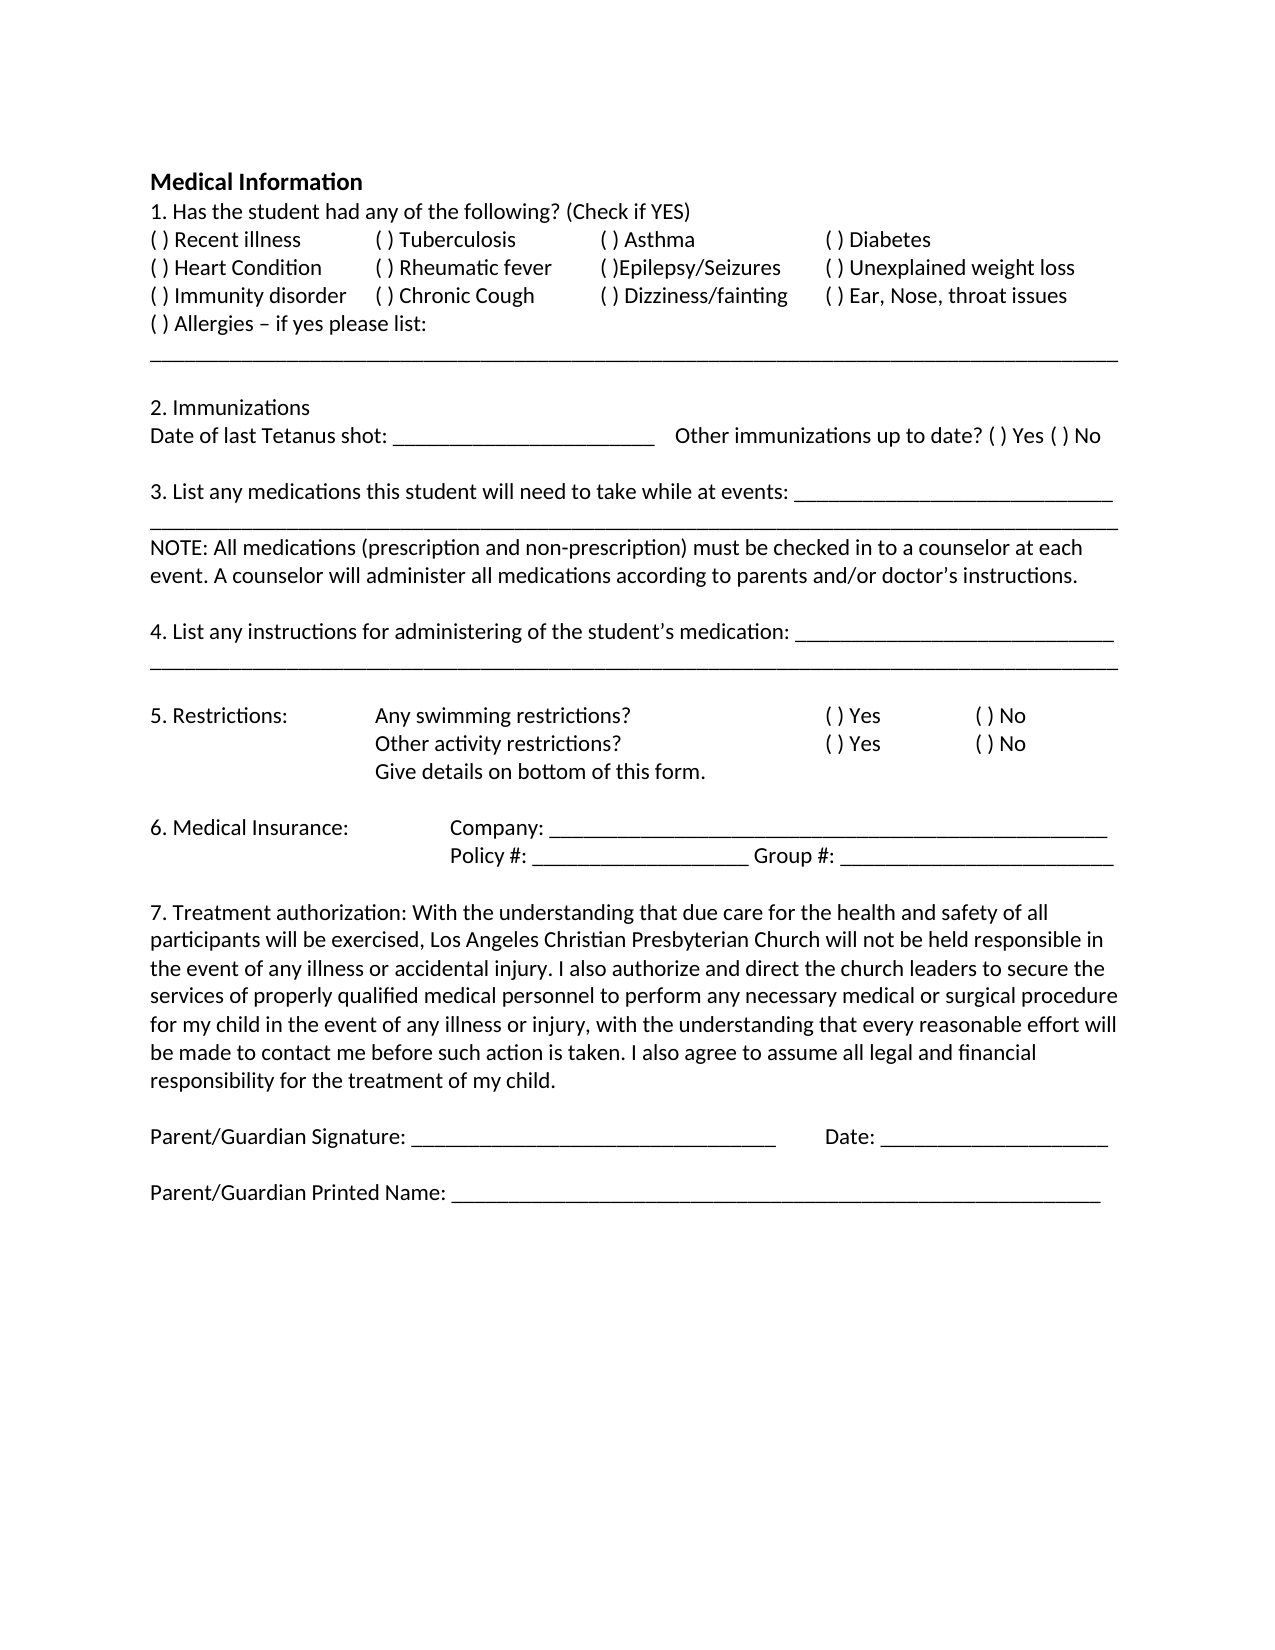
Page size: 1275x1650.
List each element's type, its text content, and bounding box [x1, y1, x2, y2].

text 7. Treatment authorization: With the understanding that due care for the health and safety of all participants will be exercised, Los Angeles Christian Presbyterian Church will not be held responsible in the event of any illness or accidental injury. I also authorize and direct the church leaders to secure the services of properly qualified medical personnel to perform any necessary medical or surgical procedure for my child in the event of any illness or injury, with the understanding that every reasonable effort will be made to contact me before such action is taken. I also agree to assume all legal and financial responsibility for the treatment of my child. [150, 898, 1125, 1094]
text Other activity restrictions? ( ) Yes ( ) No [150, 729, 1125, 757]
text 3. List any medications this student will need to take while at events: ____________________________ [150, 477, 1125, 505]
text Parent/Guardian Printed Name: _________________________________________________________ [150, 1178, 1125, 1206]
text Parent/Guardian Signature: ________________________________ Date: ____________________ [150, 1122, 1125, 1150]
text 4. List any instructions for administering of the student’s medication: ____________________________ [150, 617, 1125, 645]
text ( ) Heart Condition ( ) Rheumatic fever ( )Epilepsy/Seizures ( ) Unexplained weight loss [150, 253, 1125, 281]
text 1. Has the student had any of the following? (Check if YES) [150, 197, 1125, 225]
text Give details on bottom of this form. [150, 757, 1125, 786]
text ( ) Immunity disorder ( ) Chronic Cough ( ) Dizziness/fainting ( ) Ear, Nose, throat issues [150, 281, 1125, 309]
text ( ) Recent illness ( ) Tuberculosis ( ) Asthma ( ) Diabetes [150, 225, 1125, 253]
text 5. Restrictions: Any swimming restrictions? ( ) Yes ( ) No [150, 701, 1125, 729]
text Date of last Tetanus shot: _______________________ Other immunizations up to date? ( ) Yes ( ) No [150, 421, 1125, 449]
text _____________________________________________________________________________________ [150, 505, 1125, 533]
text Medical Information [150, 167, 1125, 197]
text NOTE: All medications (prescription and non-prescription) must be checked in to a counselor at each event. A counselor will administer all medications according to parents and/or doctor’s instructions. [150, 533, 1125, 589]
text 2. Immunizations [150, 393, 1125, 421]
text _____________________________________________________________________________________ [150, 645, 1125, 673]
text 6. Medical Insurance: Company: _________________________________________________ [150, 813, 1125, 842]
text Policy #: ___________________ Group #: ________________________ [150, 842, 1125, 869]
text ( ) Allergies – if yes please list: _____________________________________________________________________________________ [150, 309, 1125, 365]
